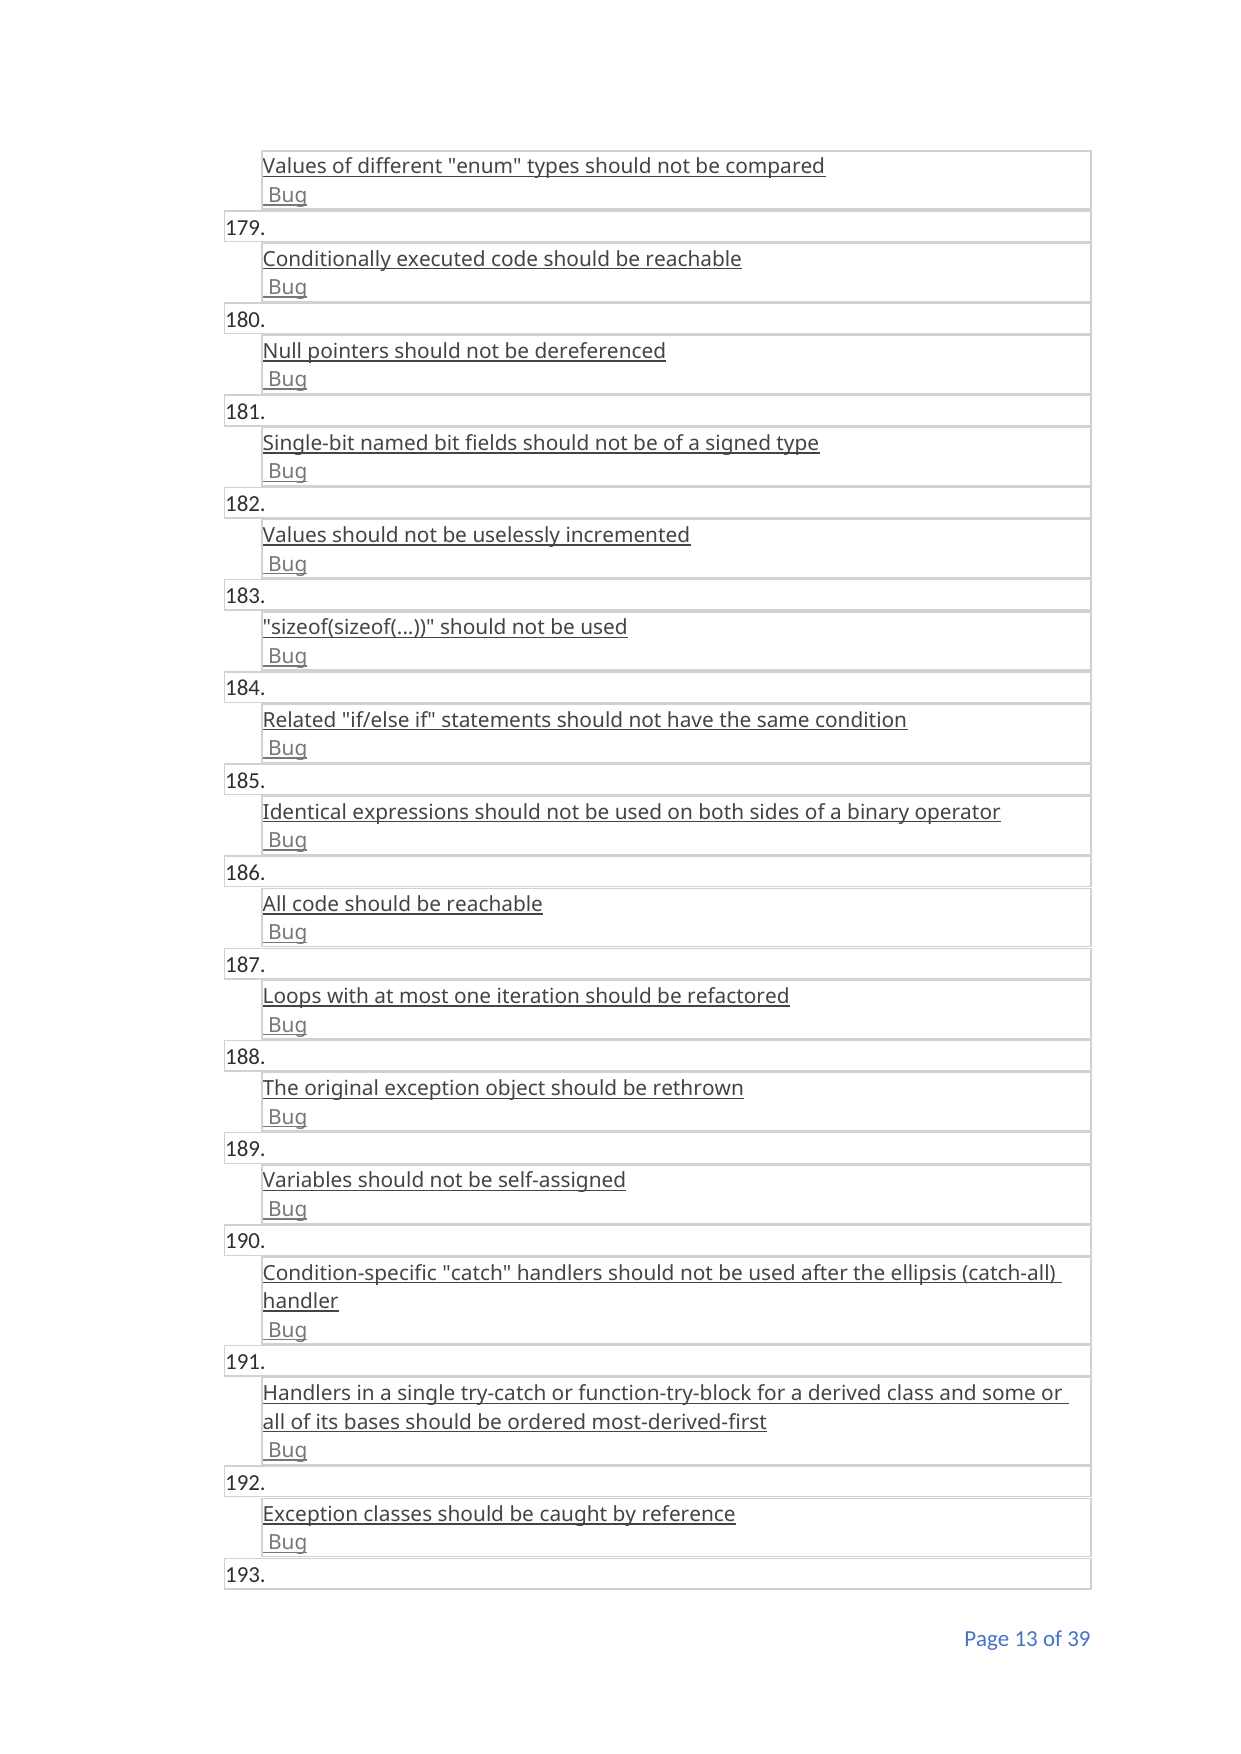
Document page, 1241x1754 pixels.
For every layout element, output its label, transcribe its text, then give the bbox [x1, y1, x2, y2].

list Bug [263, 1008, 1090, 1038]
subtitle Values of different "enum" types should not be compared [263, 152, 1090, 178]
list Bug [263, 732, 1090, 762]
list Bug [263, 178, 1090, 208]
subtitle Related "if/else if" statements should not have the same condition [263, 705, 1090, 732]
subtitle Handlers in a single try-catch or function-try-block for a derived class and some or all of its bases should be ordered most-derived-first [263, 1378, 1090, 1434]
list Bug [263, 1434, 1090, 1464]
subtitle Loops with at most one iteration should be refactored [263, 981, 1090, 1008]
list Bug [263, 1192, 1090, 1223]
subtitle Exception classes should be caught by reference [263, 1499, 1090, 1526]
subtitle "sizeof(sizeof(...))" should not be used [263, 613, 1090, 639]
subtitle Single-bit named bit fields should not be of a signed type [263, 428, 1090, 455]
list Bug [263, 1313, 1090, 1343]
subtitle Conditionally executed code should be reachable [263, 244, 1090, 271]
subtitle Values should not be uselessly incremented [263, 520, 1090, 547]
subtitle Variables should not be self-assigned [263, 1166, 1090, 1192]
list Bug [263, 1100, 1090, 1130]
list Bug [263, 824, 1090, 854]
subtitle Condition-specific "catch" handlers should not be used after the ellipsis (catch-all) handler [263, 1258, 1090, 1313]
list Bug [263, 363, 1090, 393]
subtitle The original exception object should be rethrown [263, 1073, 1090, 1100]
list Bug [263, 916, 1090, 946]
list Bug [263, 455, 1090, 485]
list Bug [263, 271, 1090, 301]
list Bug [263, 547, 1090, 577]
list Bug [263, 1526, 1090, 1556]
subtitle All code should be reachable [263, 889, 1090, 916]
subtitle Identical expressions should not be used on both sides of a binary operator [263, 797, 1090, 824]
list Bug [263, 639, 1090, 669]
subtitle Null pointers should not be dereferenced [263, 336, 1090, 363]
